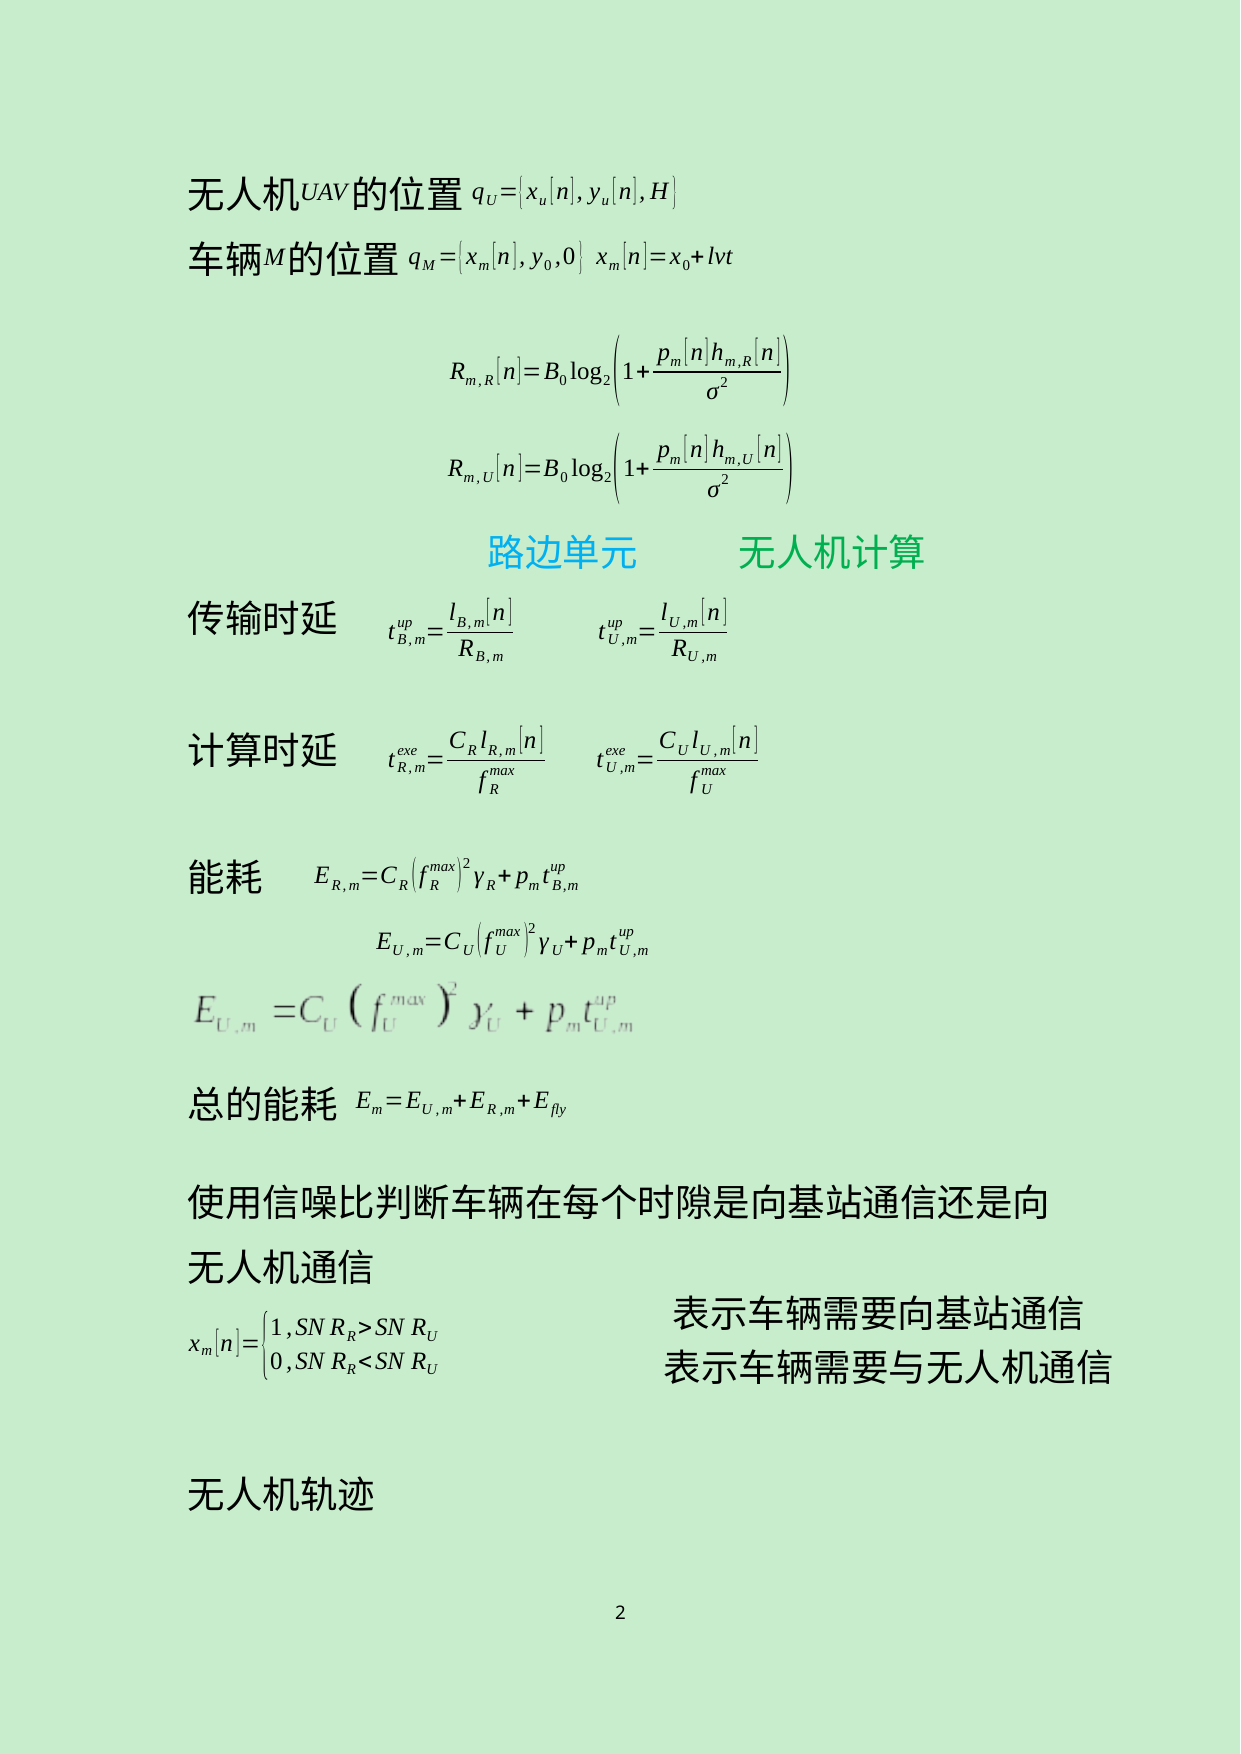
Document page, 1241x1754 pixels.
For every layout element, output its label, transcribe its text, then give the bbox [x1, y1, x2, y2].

text 计算时延 [187, 712, 1053, 810]
text 总的能耗 [187, 1070, 1053, 1135]
text 传输时延 [187, 582, 1053, 680]
text 路边单元 无人机计算 [187, 517, 1053, 582]
text 使用信噪比判断车辆在每个时隙是向基站通信还是向无人机通信 [187, 1167, 1053, 1297]
text 能耗 [187, 842, 1053, 907]
text 无人机的位置 [187, 160, 1053, 225]
text 车辆的位置 [187, 225, 1053, 290]
text 无人机轨迹 [187, 1460, 1053, 1525]
